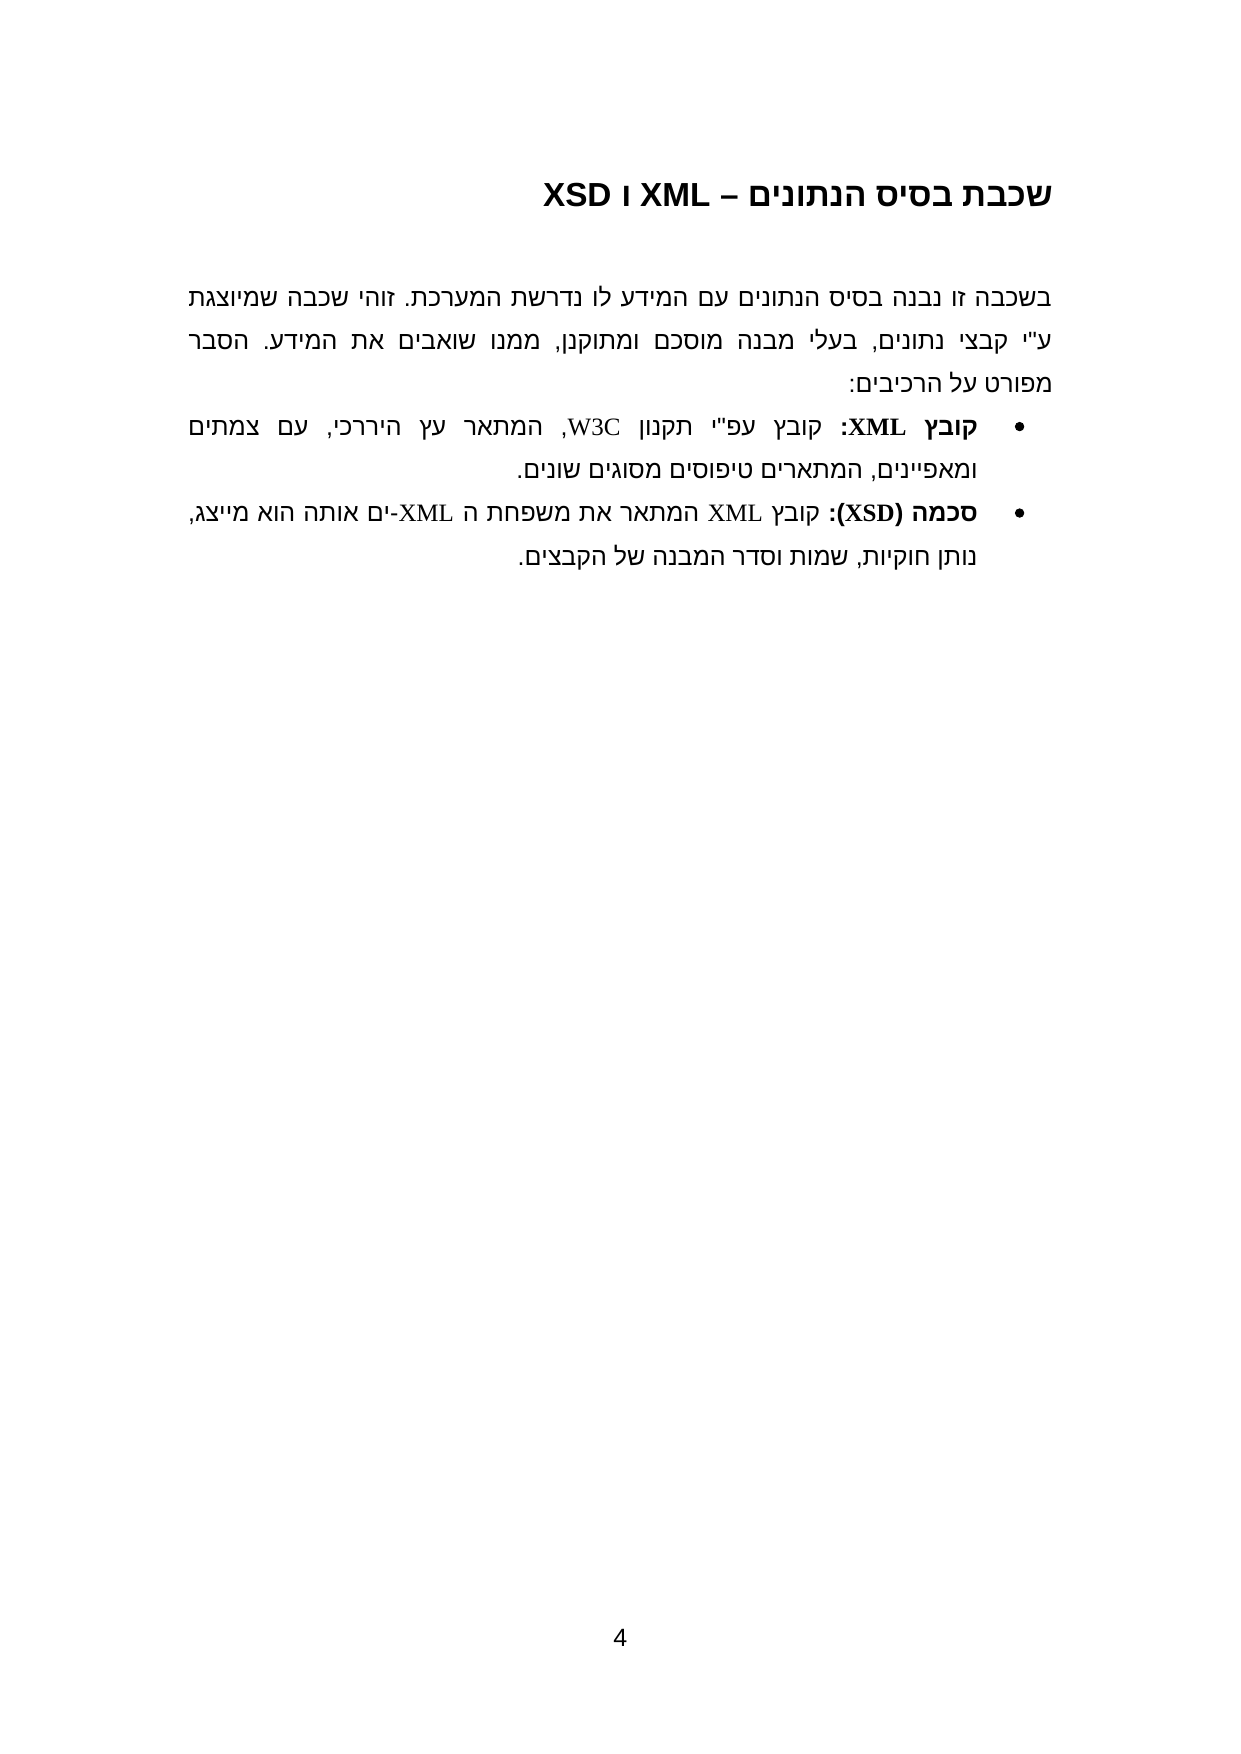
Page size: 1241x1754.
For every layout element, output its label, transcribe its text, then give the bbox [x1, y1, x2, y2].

list קובץ XML: קובץ עפ"י תקנון W3C, המתאר עץ היררכי, עם צמתים ומאפיינים, המתארים טיפוסים מסוגים שונים. [187, 412, 1015, 484]
text בשכבה זו נבנה בסיס הנתונים עם המידע לו נדרשת המערכת. זוהי שכבה שמיוצגת ע"י קבצי נתונים, בעלי מבנה מוסכם ומתוקנן, ממנו שואבים את המידע. הסבר מפורט על הרכיבים: [187, 283, 1053, 398]
subtitle שכבת בסיס הנתונים – XML ו XSD [187, 175, 1053, 213]
list סכמה (XSD): קובץ XML המתאר את משפחת ה XML-ים אותה הוא מייצג, נותן חוקיות, שמות וסדר המבנה של הקבצים. [187, 498, 1015, 570]
